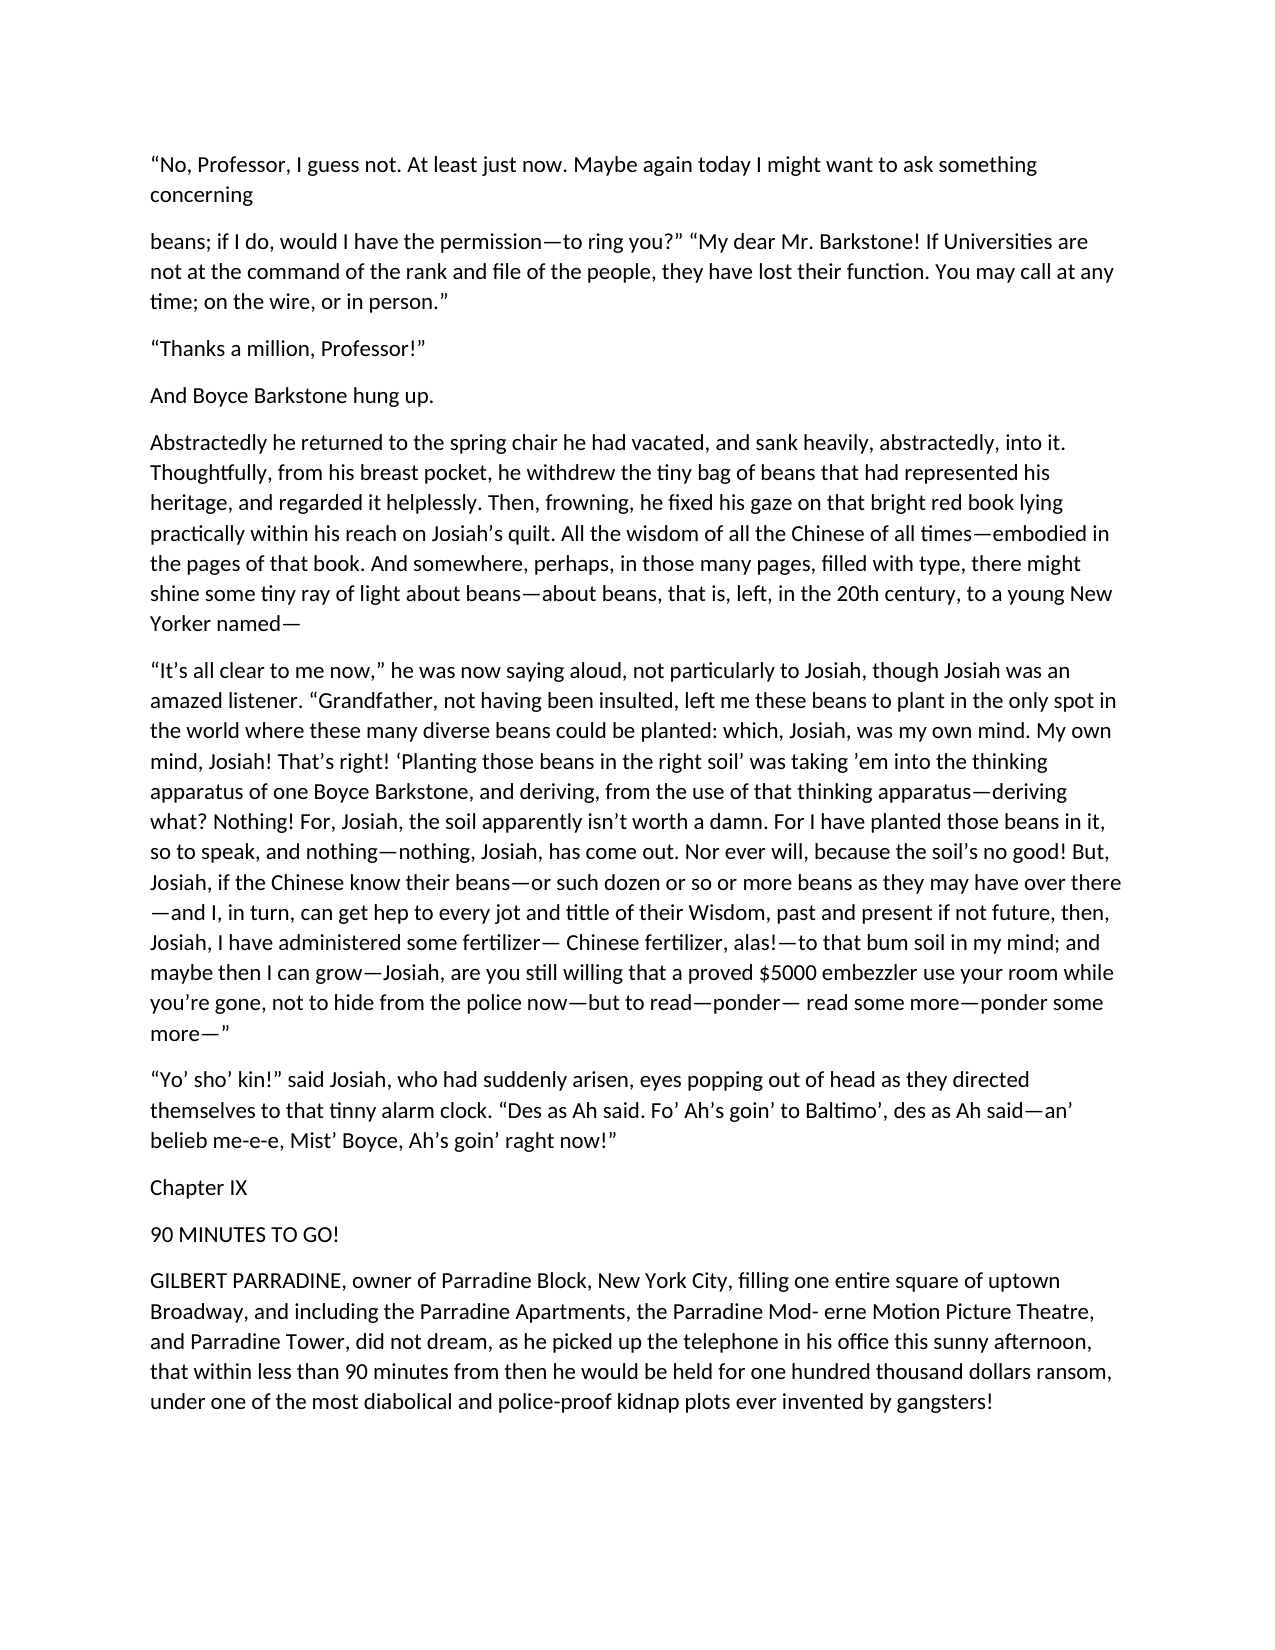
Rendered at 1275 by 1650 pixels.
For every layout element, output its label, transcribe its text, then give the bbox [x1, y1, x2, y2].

text Abstractedly he returned to the spring chair he had vacated, and sank heavily, abstractedly, into it. Thoughtfully, from his breast pocket, he withdrew the tiny bag of beans that had represented his heritage, and regarded it helplessly. Then, frowning, he fixed his gaze on that bright red book lying practically within his reach on Josiah’s quilt. All the wisdom of all the Chinese of all times—embodied in the pages of that book. And somewhere, perhaps, in those many pages, filled with type, there might shine some tiny ray of light about beans—about beans, that is, left, in the 20th century, to a young New Yorker named— [150, 428, 1125, 637]
text Chapter IX [150, 1173, 1125, 1201]
text 90 MINUTES TO GO! [150, 1220, 1125, 1248]
text And Boyce Barkstone hung up. [150, 381, 1125, 409]
text “It’s all clear to me now,” he was now saying aloud, not particularly to Josiah, though Josiah was an amazed listener. “Grandfather, not having been insulted, left me these beans to plant in the only spot in the world where these many diverse beans could be planted: which, Josiah, was my own mind. My own mind, Josiah! That’s right! ‘Planting those beans in the right soil’ was taking ’em into the thinking apparatus of one Boyce Barkstone, and deriving, from the use of that thinking apparatus—deriving what? Nothing! For, Josiah, the soil apparently isn’t worth a damn. For I have planted those beans in it, so to speak, and nothing—nothing, Josiah, has come out. Nor ever will, because the soil’s no good! But, Josiah, if the Chinese know their beans—or such dozen or so or more beans as they may have over there—and I, in turn, can get hep to every jot and tittle of their Wisdom, past and present if not future, then, Josiah, I have administered some fertilizer— Chinese fertilizer, alas!—to that bum soil in my mind; and maybe then I can grow—Josiah, are you still willing that a proved $5000 embezzler use your room while you’re gone, not to hide from the police now—but to read—ponder— read some more—ponder some more—” [150, 656, 1125, 1047]
text beans; if I do, would I have the permission—to ring you?” “My dear Mr. Barkstone! If Universities are not at the command of the rank and file of the people, they have lost their function. You may call at any time; on the wire, or in person.” [150, 227, 1125, 316]
text GILBERT PARRADINE, owner of Parradine Block, New York City, filling one entire square of uptown Broadway, and including the Parradine Apartments, the Parradine Mod- erne Motion Picture Theatre, and Parradine Tower, did not dream, as he picked up the telephone in his office this sunny afternoon, that within less than 90 minutes from then he would be held for one hundred thousand dollars ransom, under one of the most diabolical and police-proof kidnap plots ever invented by gangsters! [150, 1267, 1125, 1416]
text “Yo’ sho’ kin!” said Josiah, who had suddenly arisen, eyes popping out of head as they directed themselves to that tinny alarm clock. “Des as Ah said. Fo’ Ah’s goin’ to Baltimo’, des as Ah said—an’ belieb me-e-e, Mist’ Boyce, Ah’s goin’ raght now!” [150, 1066, 1125, 1154]
text “No, Professor, I guess not. At least just now. Maybe again today I might want to ask something concerning [150, 150, 1125, 208]
text “Thanks a million, Professor!” [150, 334, 1125, 362]
